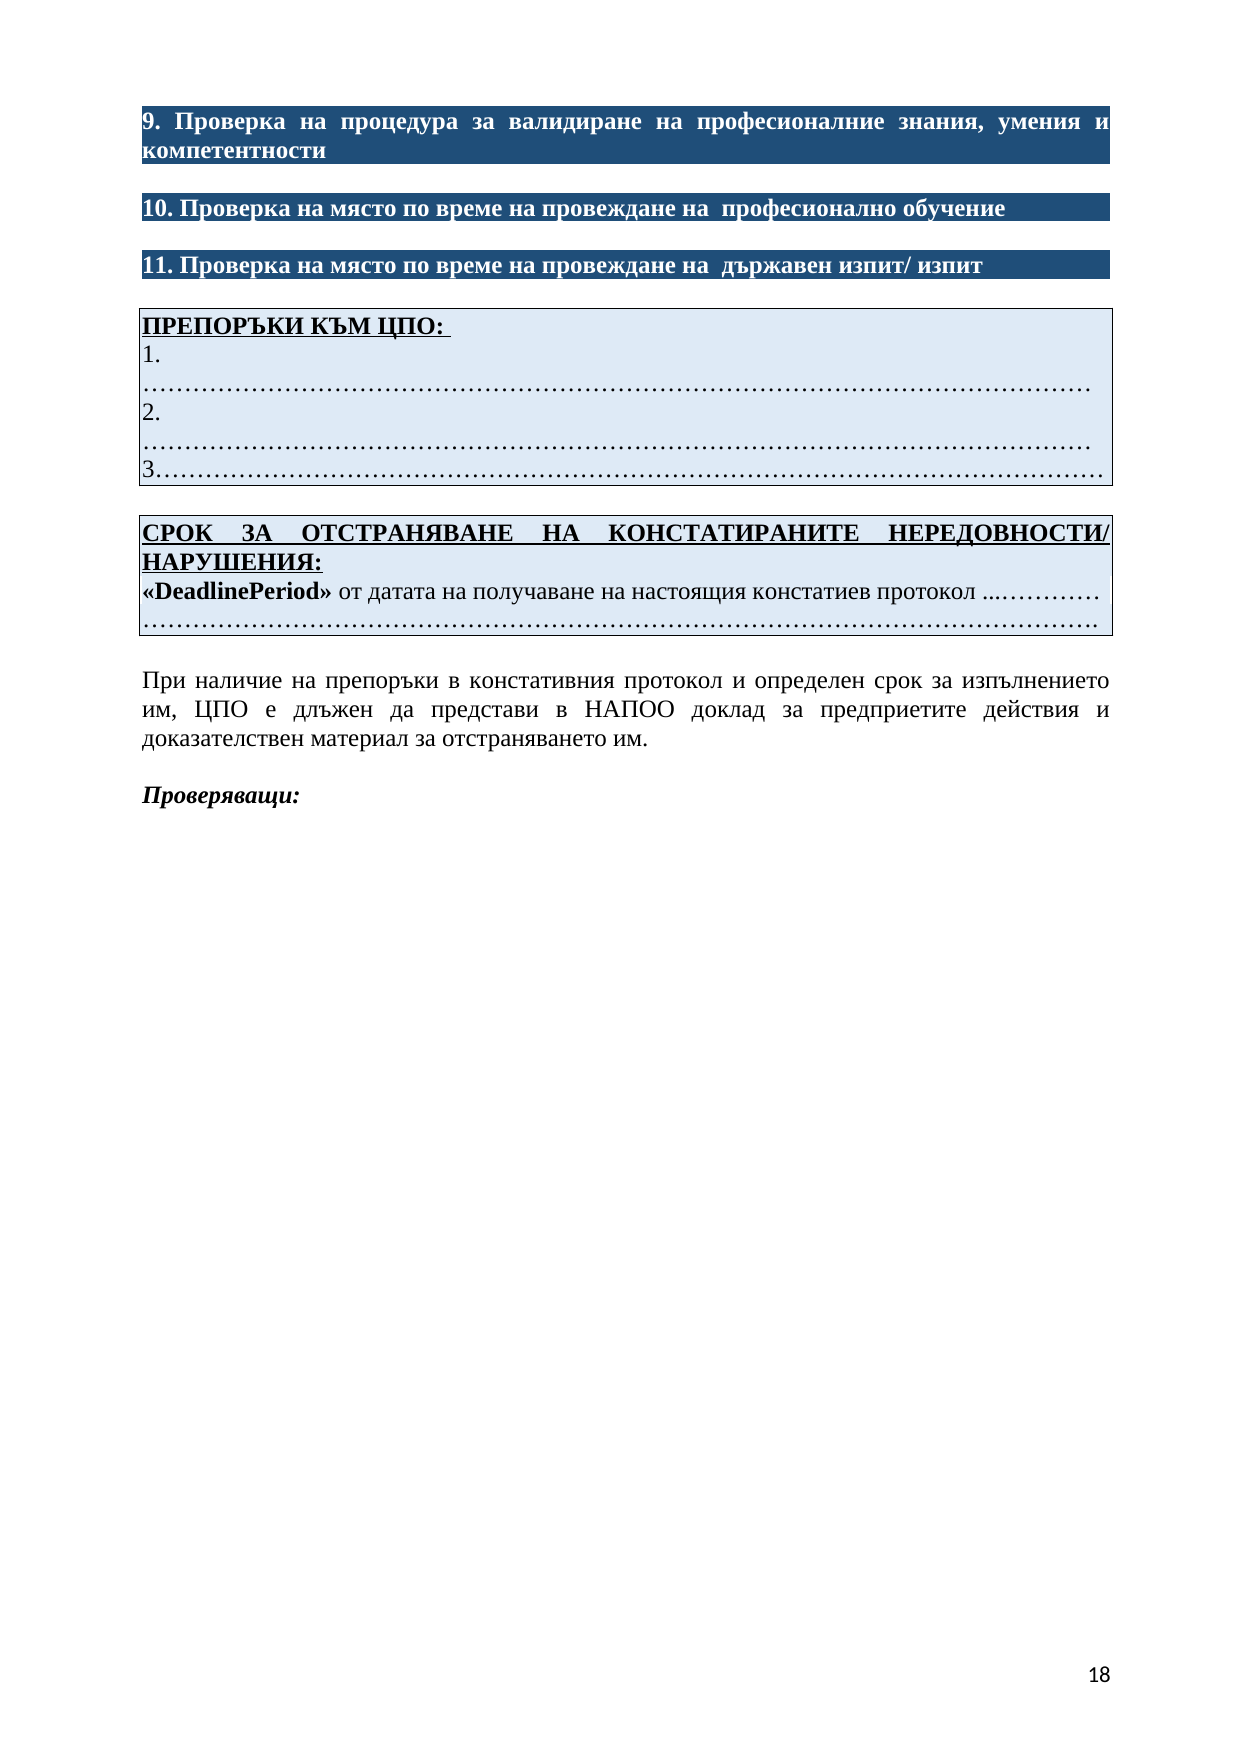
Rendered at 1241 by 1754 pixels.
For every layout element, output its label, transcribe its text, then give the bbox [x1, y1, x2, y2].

list При наличие на препоръки в констативния протокол и определен срок за изпълнението им, ЦПО е длъжен да представи в НАПОО доклад за предприетите действия и доказателствен материал за отстраняването им. [142, 665, 1110, 751]
text 1.……………………………………………………………………………………………………2.……………………………………………………………………………………………………3…………………………………………………………………………………………………… [140, 336, 1112, 485]
text 10. Проверка на място по време на провеждане на професионално обучение [142, 193, 1110, 221]
text ……………………………………………………………………………………………………. [140, 601, 1112, 635]
text ПРЕПОРЪКИ КЪМ ЦПО: [140, 309, 1112, 336]
text Проверяващи: [142, 780, 1110, 809]
text 11. Проверка на място по време на провеждане на държавен изпит/ изпит [142, 250, 1110, 279]
text «DeadlinePeriod» от датата на получаване на настоящия констатиев протокол ...………… [142, 576, 1110, 601]
text СРОК ЗА ОТСТРАНЯВАНЕ НА КОНСТАТИРАНИТЕ НЕРЕДОВНОСТИ/ НАРУШЕНИЯ: [140, 516, 1112, 576]
text 9. Проверка на процедура за валидиране на професионалние знания, умения и компетентности [142, 106, 1110, 164]
